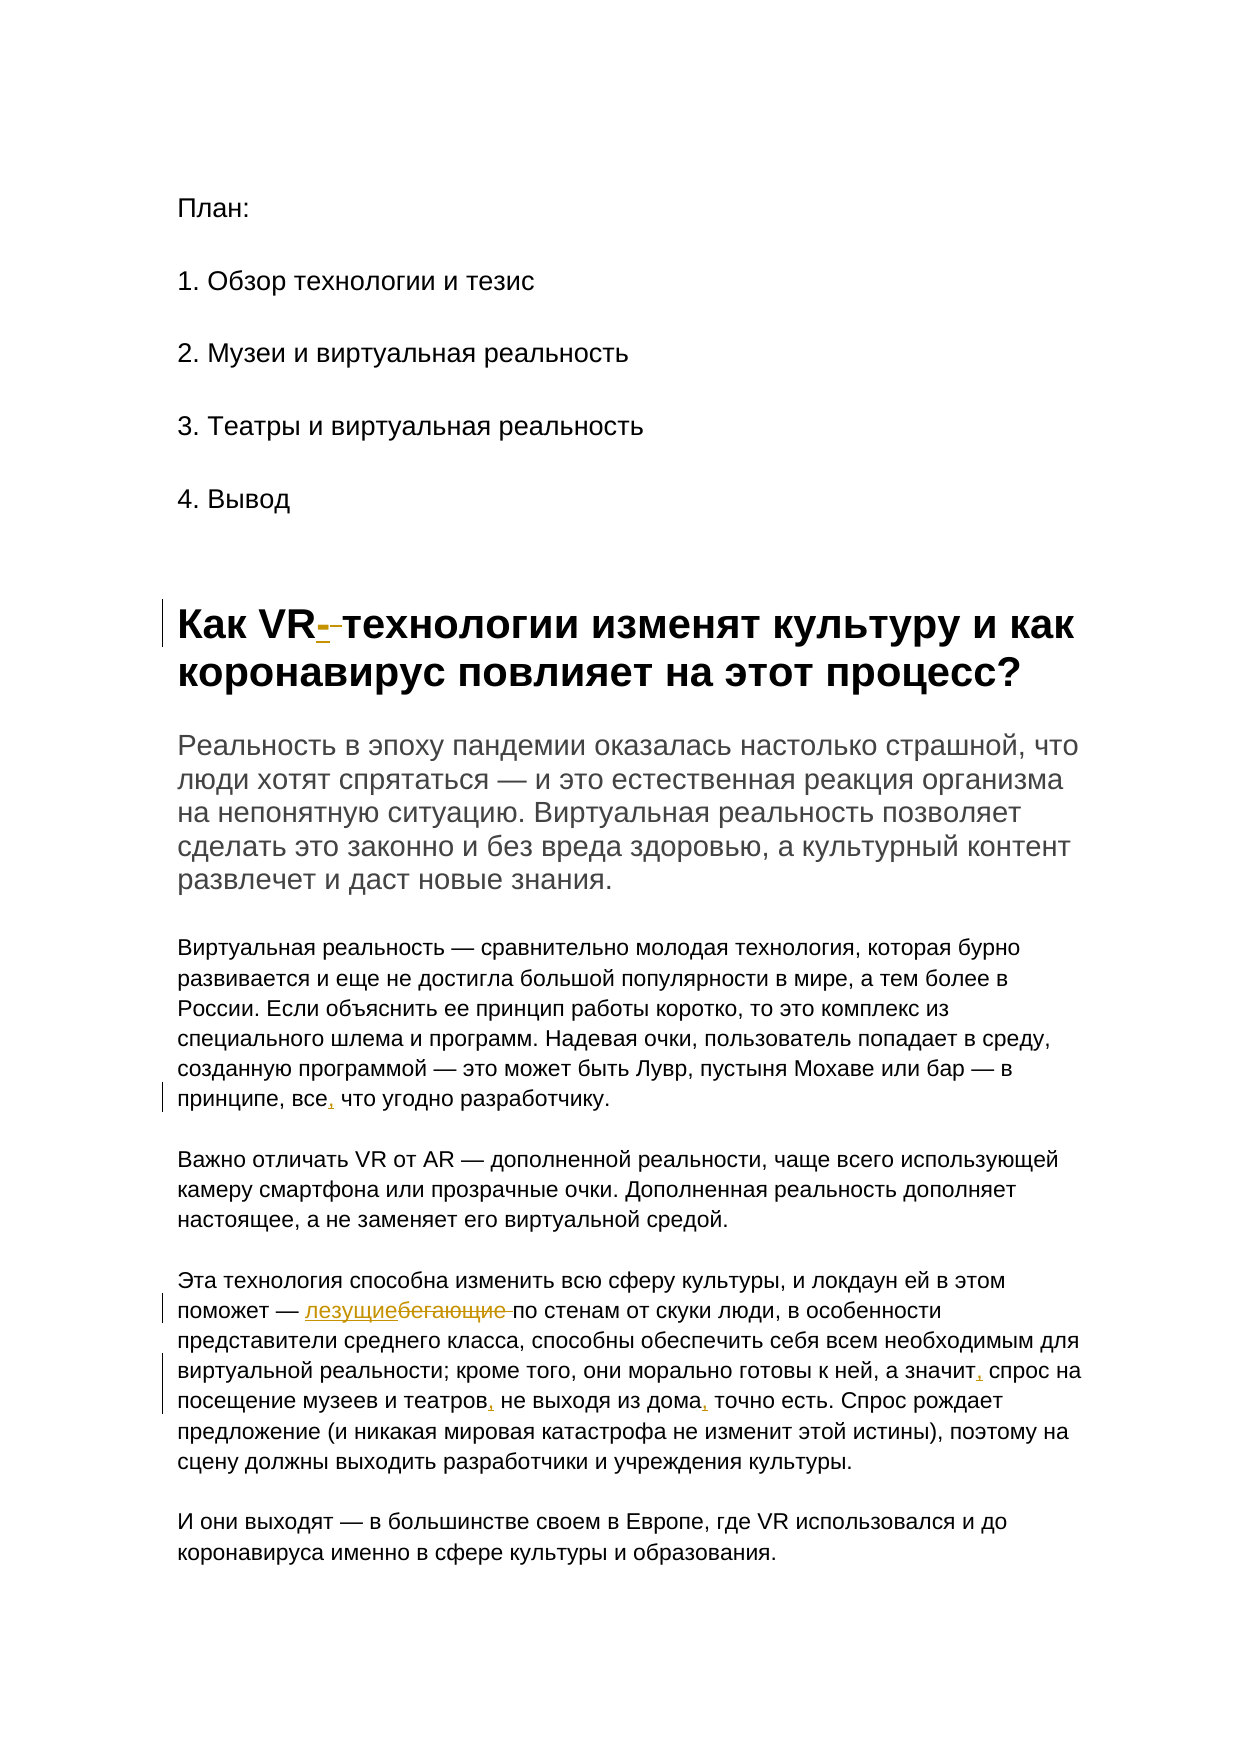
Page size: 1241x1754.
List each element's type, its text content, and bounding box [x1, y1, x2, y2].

subtitle Реальность в эпоху пандемии оказалась настолько страшной, что люди хотят спрятаться — и это естественная реакция организма на непонятную ситуацию. Виртуальная реальность позволяет сделать это законно и без вреда здоровью, а культурный контент развлечет и даст новые знания. [177, 728, 1090, 896]
subtitle 4. Вывод [177, 483, 1090, 514]
text И они выходят — в большинстве своем в Европе, где VR использовался и до коронавируса именно в сфере культуры и образования. [177, 1508, 1090, 1565]
subtitle 3. Театры и виртуальная реальность [177, 410, 1090, 442]
subtitle 1. Обзор технологии и тезис [177, 264, 1090, 296]
subtitle План: [177, 192, 1090, 223]
subtitle 2. Музеи и виртуальная реальность [177, 337, 1090, 369]
text Важно отличать VR от AR — дополненной реальности, чаще всего использующей камеру смартфона или прозрачные очки. Дополненная реальность дополняет настоящее, а не заменяет его виртуальной средой. [177, 1146, 1090, 1233]
text Виртуальная реальность — сравнительно молодая технология, которая бурно развивается и еще не достигла большой популярности в мире, а тем более в России. Если объяснить ее принцип работы коротко, то это комплекс из специального шлема и программ. Надевая очки, пользователь попадает в среду, созданную программой — это может быть Лувр, пустыня Мохаве или бар — в принципе, все что угодно разработчику. [177, 934, 1090, 1112]
text Эта технология способна изменить всю сферу культуры, и локдаун ей в этом поможет — по стенам от скуки люди, в особенности представители среднего класса, способны обеспечить себя всем необходимым для виртуальной реальности; кроме того, они морально готовы к ней, а значит спрос на посещение музеев и театров не выходя из дома точно есть. Спрос рождает предложение (и никакая мировая катастрофа не изменит этой истины), поэтому на сцену должны выходить разработчики и учреждения культуры. [177, 1267, 1090, 1474]
subtitle Как VRтехнологии изменят культуру и как коронавирус повлияет на этот процесс? [177, 599, 1090, 695]
